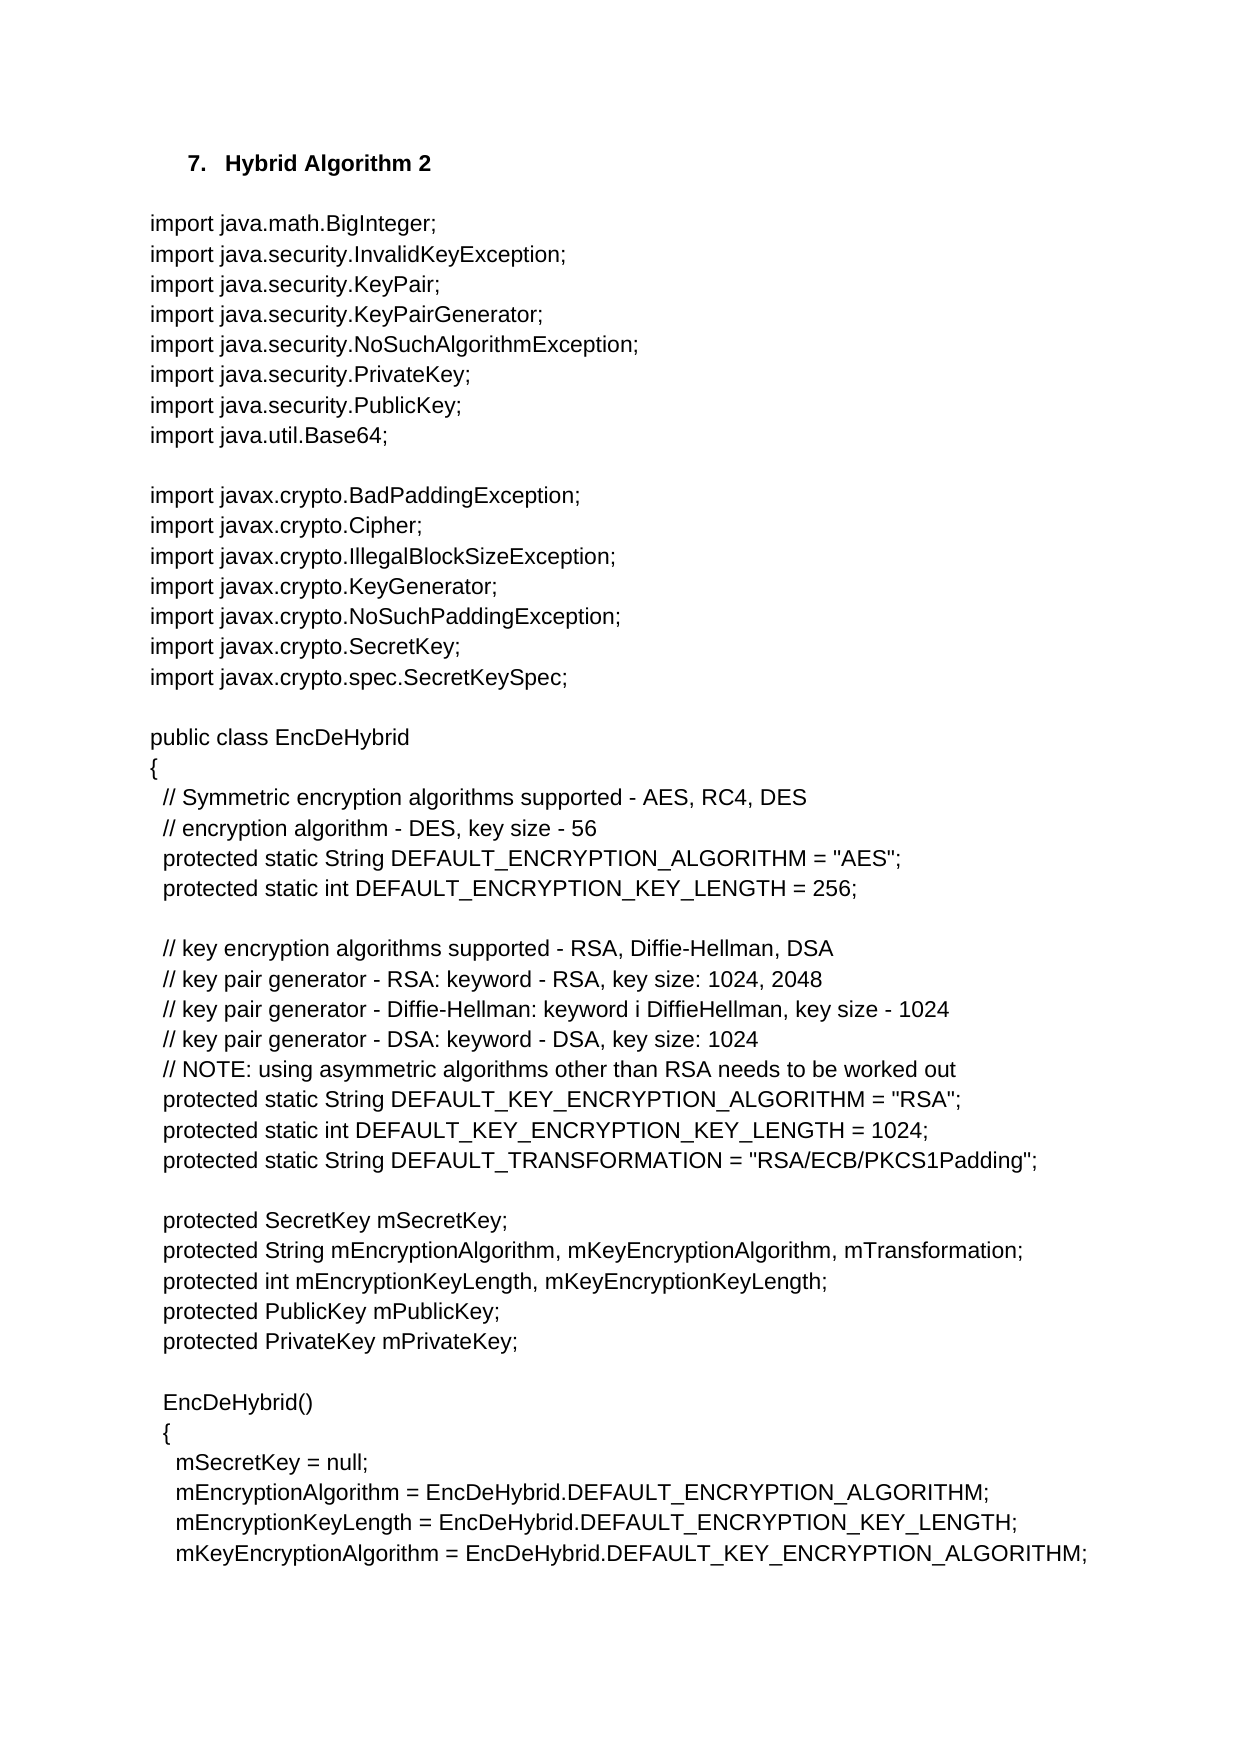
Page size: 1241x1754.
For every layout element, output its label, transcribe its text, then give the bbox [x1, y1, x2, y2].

text // key pair generator - DSA: keyword - DSA, key size: 1024 [150, 1026, 1090, 1052]
text mSecretKey = null; [150, 1449, 1090, 1475]
text mEncryptionAlgorithm = EncDeHybrid.DEFAULT_ENCRYPTION_ALGORITHM; [150, 1479, 1090, 1506]
text protected static int DEFAULT_KEY_ENCRYPTION_KEY_LENGTH = 1024; [150, 1117, 1090, 1143]
text // key pair generator - RSA: keyword - RSA, key size: 1024, 2048 [150, 966, 1090, 992]
text protected int mEncryptionKeyLength, mKeyEncryptionKeyLength; [150, 1268, 1090, 1294]
text // encryption algorithm - DES, key size - 56 [150, 814, 1090, 841]
text // key encryption algorithms supported - RSA, Diffie-Hellman, DSA [150, 935, 1090, 962]
text // NOTE: using asymmetric algorithms other than RSA needs to be worked out [150, 1056, 1090, 1083]
text import java.math.BigInteger; [150, 210, 1090, 237]
text protected static String DEFAULT_KEY_ENCRYPTION_ALGORITHM = "RSA"; [150, 1086, 1090, 1113]
text import javax.crypto.SecretKey; [150, 633, 1090, 660]
text { [150, 1419, 1090, 1445]
text import java.security.PublicKey; [150, 392, 1090, 418]
text import java.security.PrivateKey; [150, 361, 1090, 388]
list Hybrid Algorithm 2 [187, 150, 1090, 176]
text import javax.crypto.spec.SecretKeySpec; [150, 663, 1090, 690]
text import java.security.KeyPair; [150, 271, 1090, 297]
text public class EncDeHybrid [150, 724, 1090, 750]
text protected static String DEFAULT_TRANSFORMATION = "RSA/ECB/PKCS1Padding"; [150, 1147, 1090, 1173]
text protected static String DEFAULT_ENCRYPTION_ALGORITHM = "AES"; [150, 845, 1090, 871]
text import java.security.KeyPairGenerator; [150, 301, 1090, 327]
text import java.security.NoSuchAlgorithmException; [150, 331, 1090, 358]
text { [150, 754, 1090, 781]
text import java.security.InvalidKeyException; [150, 241, 1090, 267]
text protected PublicKey mPublicKey; [150, 1298, 1090, 1324]
text import javax.crypto.Cipher; [150, 512, 1090, 539]
text protected PrivateKey mPrivateKey; [150, 1328, 1090, 1354]
text // Symmetric encryption algorithms supported - AES, RC4, DES [150, 784, 1090, 811]
text EncDeHybrid() [150, 1388, 1090, 1415]
text import java.util.Base64; [150, 422, 1090, 448]
text // key pair generator - Diffie-Hellman: keyword i DiffieHellman, key size - 1024 [150, 996, 1090, 1022]
text protected String mEncryptionAlgorithm, mKeyEncryptionAlgorithm, mTransformation; [150, 1237, 1090, 1264]
text import javax.crypto.BadPaddingException; [150, 482, 1090, 509]
text mEncryptionKeyLength = EncDeHybrid.DEFAULT_ENCRYPTION_KEY_LENGTH; [150, 1509, 1090, 1536]
text import javax.crypto.IllegalBlockSizeException; [150, 543, 1090, 569]
text import javax.crypto.KeyGenerator; [150, 573, 1090, 599]
text protected static int DEFAULT_ENCRYPTION_KEY_LENGTH = 256; [150, 875, 1090, 901]
text mKeyEncryptionAlgorithm = EncDeHybrid.DEFAULT_KEY_ENCRYPTION_ALGORITHM; [150, 1539, 1090, 1566]
text import javax.crypto.NoSuchPaddingException; [150, 603, 1090, 629]
text protected SecretKey mSecretKey; [150, 1207, 1090, 1234]
